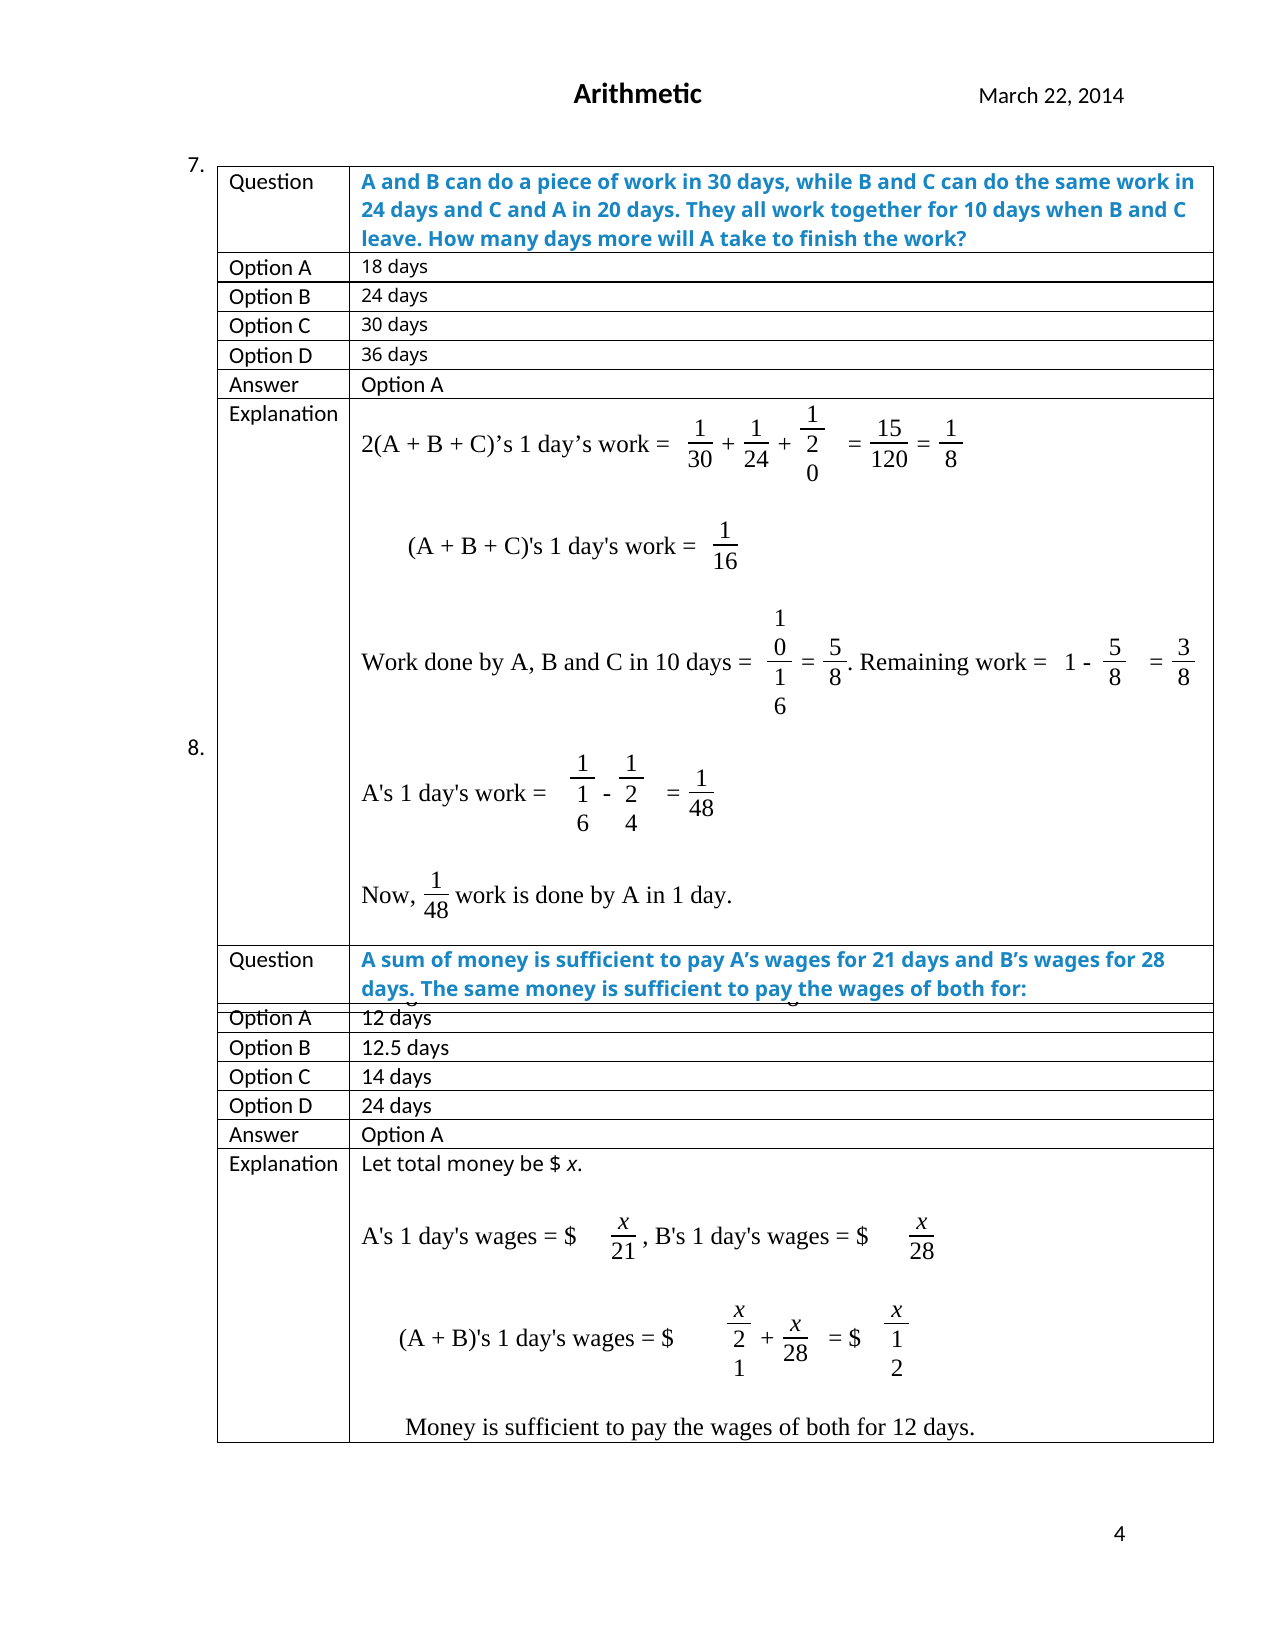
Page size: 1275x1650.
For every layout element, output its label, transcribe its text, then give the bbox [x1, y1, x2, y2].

table_cell Option D [218, 341, 349, 369]
table_cell Explanation [218, 399, 349, 945]
table_cell Answer [218, 1120, 349, 1148]
table_cell Option A [218, 253, 349, 281]
table_cell 36 days [350, 341, 1213, 369]
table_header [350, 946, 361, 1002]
table_cell 12 days [350, 1004, 1213, 1032]
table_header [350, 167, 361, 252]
table_cell [350, 1149, 1213, 1442]
table_header A and B can do a piece of work in 30 days, while B and C can do the same work in 24 days and C and A in 20 days. They all work together for 10 days when B and C leave. How many days more will A take to finish the work? [967, 167, 1213, 252]
table_cell Answer [218, 370, 349, 398]
table_cell 30 days [350, 312, 1213, 340]
table_cell Option A [350, 370, 1213, 398]
table_cell Option C [218, 312, 349, 340]
table_header Question [218, 167, 349, 252]
table_cell Option A [218, 1004, 349, 1032]
table_cell Option B [218, 1033, 349, 1061]
table_header A sum of money is sufficient to pay A’s wages for 21 days and B’s wages for 28 days. The same money is sufficient to pay the wages of both for: [1027, 946, 1213, 1002]
table_cell Explanation [218, 1149, 349, 1442]
table_cell 18 days [350, 253, 1213, 281]
table_header Question [218, 946, 349, 1002]
table_cell 24 days [350, 1091, 1213, 1119]
table_cell Option A [350, 1120, 1213, 1148]
table_cell Option B [218, 283, 349, 311]
table_cell [350, 399, 1213, 945]
table_cell 14 days [350, 1062, 1213, 1090]
table_cell 12.5 days [350, 1033, 1213, 1061]
table_cell Option C [218, 1062, 349, 1090]
table_cell Option D [218, 1091, 349, 1119]
table_cell 24 days [350, 283, 1213, 311]
